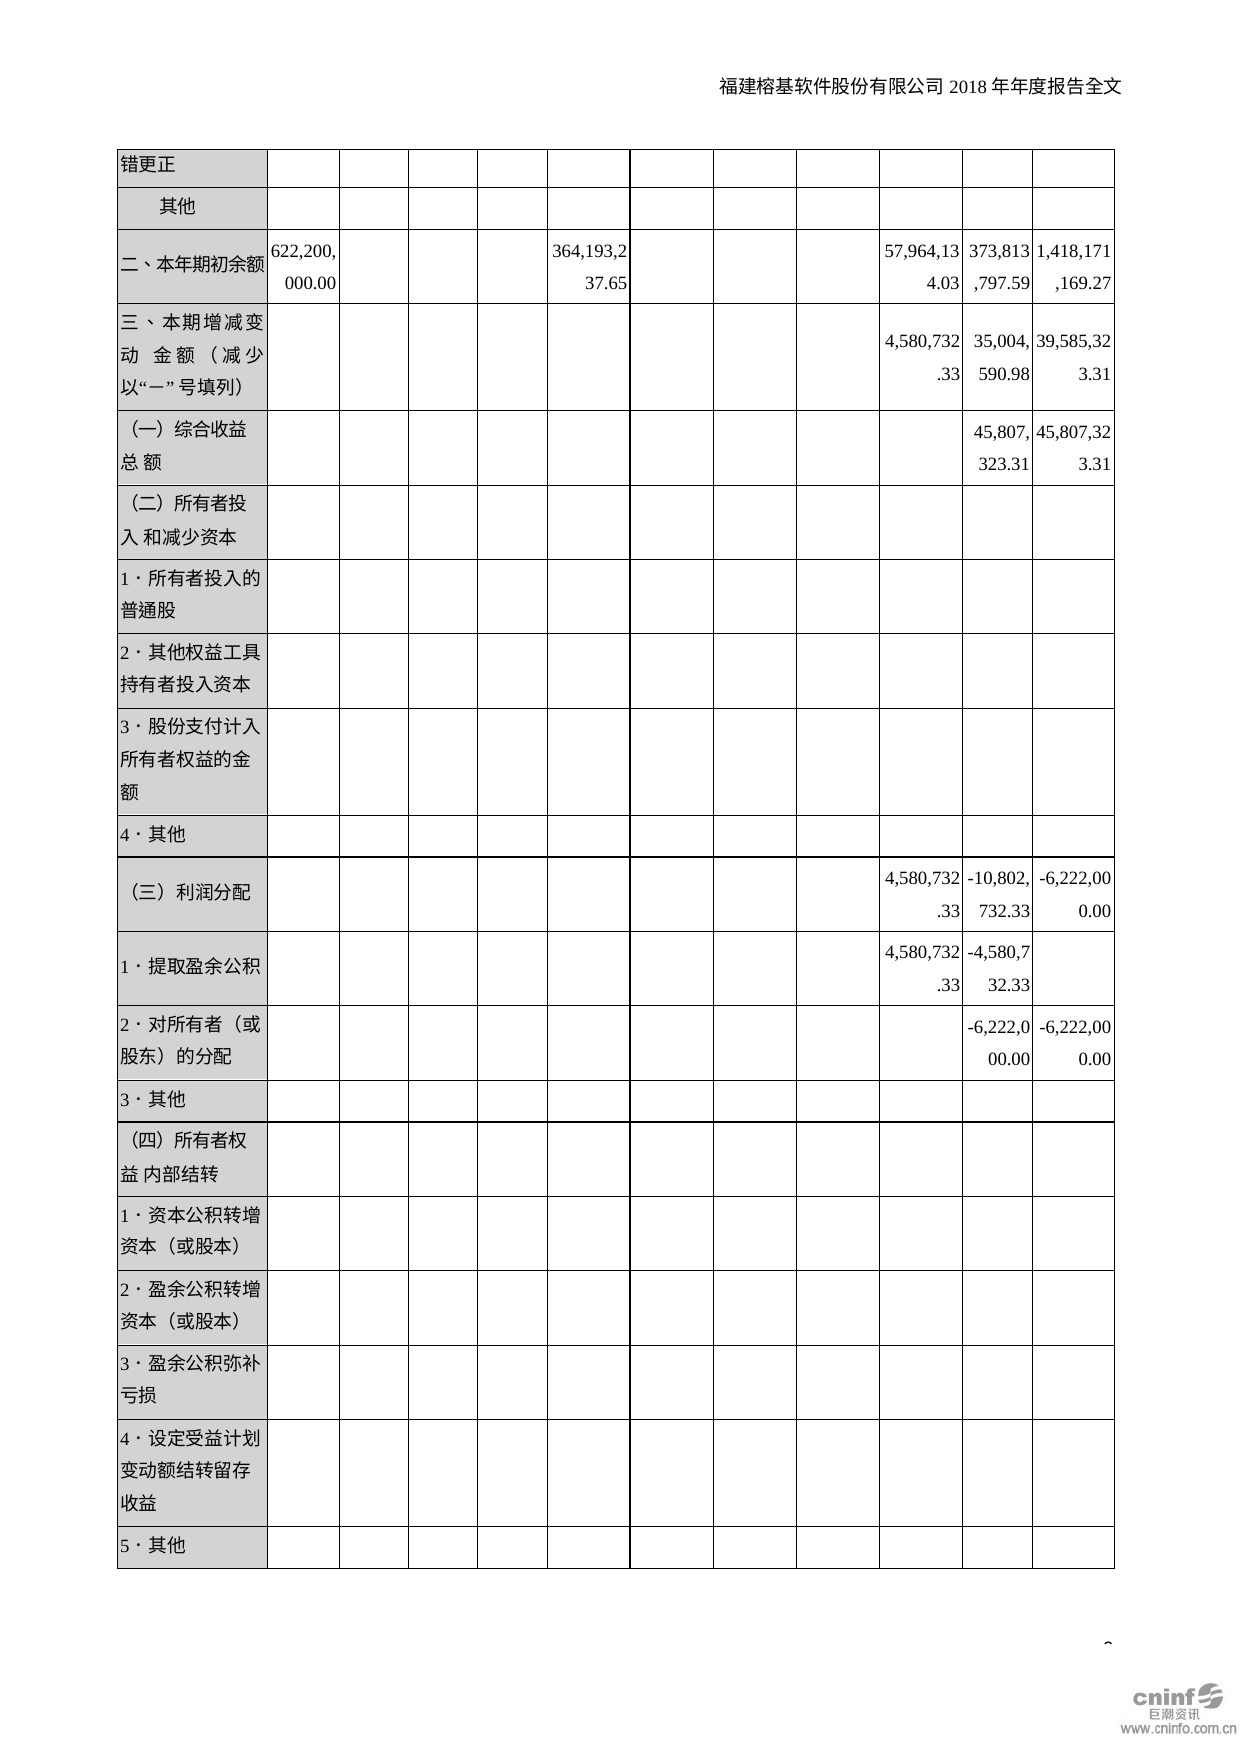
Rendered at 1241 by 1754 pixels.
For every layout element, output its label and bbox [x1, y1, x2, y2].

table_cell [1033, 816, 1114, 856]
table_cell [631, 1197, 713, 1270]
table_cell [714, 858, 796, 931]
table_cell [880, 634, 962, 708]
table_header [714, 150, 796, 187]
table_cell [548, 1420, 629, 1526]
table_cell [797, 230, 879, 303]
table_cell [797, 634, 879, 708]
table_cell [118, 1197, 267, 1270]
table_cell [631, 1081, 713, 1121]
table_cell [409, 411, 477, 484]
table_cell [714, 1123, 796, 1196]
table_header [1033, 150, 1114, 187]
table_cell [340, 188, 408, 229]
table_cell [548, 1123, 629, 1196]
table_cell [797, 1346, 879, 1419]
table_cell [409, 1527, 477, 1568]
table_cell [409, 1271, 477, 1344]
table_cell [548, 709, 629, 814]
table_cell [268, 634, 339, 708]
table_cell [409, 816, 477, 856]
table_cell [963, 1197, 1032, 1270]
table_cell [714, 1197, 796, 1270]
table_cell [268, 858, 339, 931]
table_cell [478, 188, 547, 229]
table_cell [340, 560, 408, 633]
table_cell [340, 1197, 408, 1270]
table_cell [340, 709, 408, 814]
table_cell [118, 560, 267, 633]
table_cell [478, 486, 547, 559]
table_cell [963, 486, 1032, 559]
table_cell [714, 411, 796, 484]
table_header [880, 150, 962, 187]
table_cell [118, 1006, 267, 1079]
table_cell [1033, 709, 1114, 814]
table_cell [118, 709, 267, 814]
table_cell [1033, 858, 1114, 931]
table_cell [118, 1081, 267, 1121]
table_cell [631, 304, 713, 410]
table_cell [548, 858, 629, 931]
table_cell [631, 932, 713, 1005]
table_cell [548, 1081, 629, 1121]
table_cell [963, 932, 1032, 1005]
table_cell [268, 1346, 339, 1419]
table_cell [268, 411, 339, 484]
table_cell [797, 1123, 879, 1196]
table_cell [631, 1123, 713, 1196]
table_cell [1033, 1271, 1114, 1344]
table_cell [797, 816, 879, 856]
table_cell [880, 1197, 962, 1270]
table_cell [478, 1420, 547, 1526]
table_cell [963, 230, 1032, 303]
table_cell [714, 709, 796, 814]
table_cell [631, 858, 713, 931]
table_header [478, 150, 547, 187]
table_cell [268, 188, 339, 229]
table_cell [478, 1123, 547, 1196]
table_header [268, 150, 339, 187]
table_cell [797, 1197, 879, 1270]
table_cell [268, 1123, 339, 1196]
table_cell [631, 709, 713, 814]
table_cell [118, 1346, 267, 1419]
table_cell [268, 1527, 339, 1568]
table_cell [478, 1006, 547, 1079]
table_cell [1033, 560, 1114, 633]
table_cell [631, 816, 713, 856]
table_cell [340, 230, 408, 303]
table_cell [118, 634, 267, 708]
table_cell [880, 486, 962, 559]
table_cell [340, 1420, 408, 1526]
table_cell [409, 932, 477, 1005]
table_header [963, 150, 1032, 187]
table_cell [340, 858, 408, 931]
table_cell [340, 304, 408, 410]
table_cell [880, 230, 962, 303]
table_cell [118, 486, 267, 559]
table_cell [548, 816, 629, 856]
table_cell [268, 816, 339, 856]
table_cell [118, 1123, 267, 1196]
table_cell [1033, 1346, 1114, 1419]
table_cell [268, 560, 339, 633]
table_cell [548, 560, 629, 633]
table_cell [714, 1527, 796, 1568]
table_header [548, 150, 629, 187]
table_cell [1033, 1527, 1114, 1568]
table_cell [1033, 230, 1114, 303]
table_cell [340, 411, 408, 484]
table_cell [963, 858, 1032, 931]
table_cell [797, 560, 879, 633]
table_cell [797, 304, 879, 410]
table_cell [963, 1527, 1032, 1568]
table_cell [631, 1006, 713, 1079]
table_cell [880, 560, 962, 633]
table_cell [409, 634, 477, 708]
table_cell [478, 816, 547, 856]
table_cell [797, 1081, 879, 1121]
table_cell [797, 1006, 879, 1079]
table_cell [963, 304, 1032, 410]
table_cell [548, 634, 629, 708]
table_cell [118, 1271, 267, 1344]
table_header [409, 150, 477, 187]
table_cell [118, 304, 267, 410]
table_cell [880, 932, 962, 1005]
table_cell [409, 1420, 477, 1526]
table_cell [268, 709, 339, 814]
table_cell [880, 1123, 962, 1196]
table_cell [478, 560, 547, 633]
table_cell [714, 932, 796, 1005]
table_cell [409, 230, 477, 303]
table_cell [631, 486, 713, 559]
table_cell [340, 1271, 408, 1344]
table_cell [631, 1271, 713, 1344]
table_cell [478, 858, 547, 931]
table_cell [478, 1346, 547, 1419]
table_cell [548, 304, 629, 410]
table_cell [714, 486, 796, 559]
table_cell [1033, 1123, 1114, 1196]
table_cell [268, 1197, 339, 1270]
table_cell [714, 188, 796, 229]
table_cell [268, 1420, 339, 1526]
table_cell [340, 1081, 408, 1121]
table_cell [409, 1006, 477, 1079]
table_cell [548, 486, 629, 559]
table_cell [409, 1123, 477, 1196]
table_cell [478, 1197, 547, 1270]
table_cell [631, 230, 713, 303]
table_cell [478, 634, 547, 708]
picture [1115, 1680, 1240, 1737]
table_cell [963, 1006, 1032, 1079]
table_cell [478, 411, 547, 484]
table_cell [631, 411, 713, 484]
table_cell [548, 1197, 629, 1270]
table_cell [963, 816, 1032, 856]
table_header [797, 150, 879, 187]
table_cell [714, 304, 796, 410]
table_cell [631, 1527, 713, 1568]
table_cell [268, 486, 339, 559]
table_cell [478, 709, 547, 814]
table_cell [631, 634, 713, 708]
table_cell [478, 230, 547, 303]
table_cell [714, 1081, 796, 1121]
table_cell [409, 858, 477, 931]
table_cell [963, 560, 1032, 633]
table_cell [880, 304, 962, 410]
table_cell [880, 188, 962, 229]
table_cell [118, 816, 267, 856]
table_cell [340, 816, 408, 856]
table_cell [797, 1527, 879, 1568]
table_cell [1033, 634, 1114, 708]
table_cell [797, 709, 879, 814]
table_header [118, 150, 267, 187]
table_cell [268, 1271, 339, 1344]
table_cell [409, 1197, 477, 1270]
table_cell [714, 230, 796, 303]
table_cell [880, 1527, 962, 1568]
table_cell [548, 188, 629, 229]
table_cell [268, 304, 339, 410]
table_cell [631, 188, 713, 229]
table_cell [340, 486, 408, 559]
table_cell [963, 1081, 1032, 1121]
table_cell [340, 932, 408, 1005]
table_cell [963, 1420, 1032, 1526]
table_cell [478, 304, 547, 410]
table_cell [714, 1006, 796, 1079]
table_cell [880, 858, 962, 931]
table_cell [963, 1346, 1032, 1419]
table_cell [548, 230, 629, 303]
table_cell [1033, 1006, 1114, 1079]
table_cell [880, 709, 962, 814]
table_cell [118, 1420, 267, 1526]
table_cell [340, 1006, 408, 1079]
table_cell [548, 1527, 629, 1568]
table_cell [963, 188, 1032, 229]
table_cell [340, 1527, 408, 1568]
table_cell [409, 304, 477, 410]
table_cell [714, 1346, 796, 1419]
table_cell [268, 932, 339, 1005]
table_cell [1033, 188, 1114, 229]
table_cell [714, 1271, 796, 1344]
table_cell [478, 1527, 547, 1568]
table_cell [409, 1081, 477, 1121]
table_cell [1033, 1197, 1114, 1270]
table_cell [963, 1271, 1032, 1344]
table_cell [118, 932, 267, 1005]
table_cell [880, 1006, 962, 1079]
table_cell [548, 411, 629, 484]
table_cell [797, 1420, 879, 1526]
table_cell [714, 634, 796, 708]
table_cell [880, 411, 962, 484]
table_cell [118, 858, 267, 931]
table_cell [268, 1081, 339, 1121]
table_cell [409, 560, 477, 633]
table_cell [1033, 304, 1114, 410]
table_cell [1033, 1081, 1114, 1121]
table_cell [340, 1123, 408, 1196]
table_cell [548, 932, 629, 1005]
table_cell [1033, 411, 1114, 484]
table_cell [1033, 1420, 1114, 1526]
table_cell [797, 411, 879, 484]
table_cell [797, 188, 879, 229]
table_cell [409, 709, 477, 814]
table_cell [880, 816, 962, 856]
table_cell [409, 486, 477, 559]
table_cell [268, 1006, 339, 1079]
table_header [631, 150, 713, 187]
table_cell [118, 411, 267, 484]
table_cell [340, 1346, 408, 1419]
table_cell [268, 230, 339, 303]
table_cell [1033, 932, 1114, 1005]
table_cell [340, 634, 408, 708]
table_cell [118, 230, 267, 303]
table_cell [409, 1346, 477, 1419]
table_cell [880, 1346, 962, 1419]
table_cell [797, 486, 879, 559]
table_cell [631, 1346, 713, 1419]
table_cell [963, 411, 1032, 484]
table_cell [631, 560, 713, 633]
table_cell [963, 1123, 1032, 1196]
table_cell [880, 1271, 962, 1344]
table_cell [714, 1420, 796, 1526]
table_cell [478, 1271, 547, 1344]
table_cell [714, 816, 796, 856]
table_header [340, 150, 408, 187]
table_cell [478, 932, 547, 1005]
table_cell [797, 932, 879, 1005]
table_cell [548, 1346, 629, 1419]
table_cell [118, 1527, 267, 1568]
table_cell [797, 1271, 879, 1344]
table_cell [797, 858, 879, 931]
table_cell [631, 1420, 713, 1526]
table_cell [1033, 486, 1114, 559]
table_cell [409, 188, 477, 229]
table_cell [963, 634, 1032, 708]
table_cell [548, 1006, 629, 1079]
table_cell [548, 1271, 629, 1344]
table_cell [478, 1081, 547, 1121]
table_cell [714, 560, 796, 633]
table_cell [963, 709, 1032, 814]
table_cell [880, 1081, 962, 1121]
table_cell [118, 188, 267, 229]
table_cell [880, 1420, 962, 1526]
